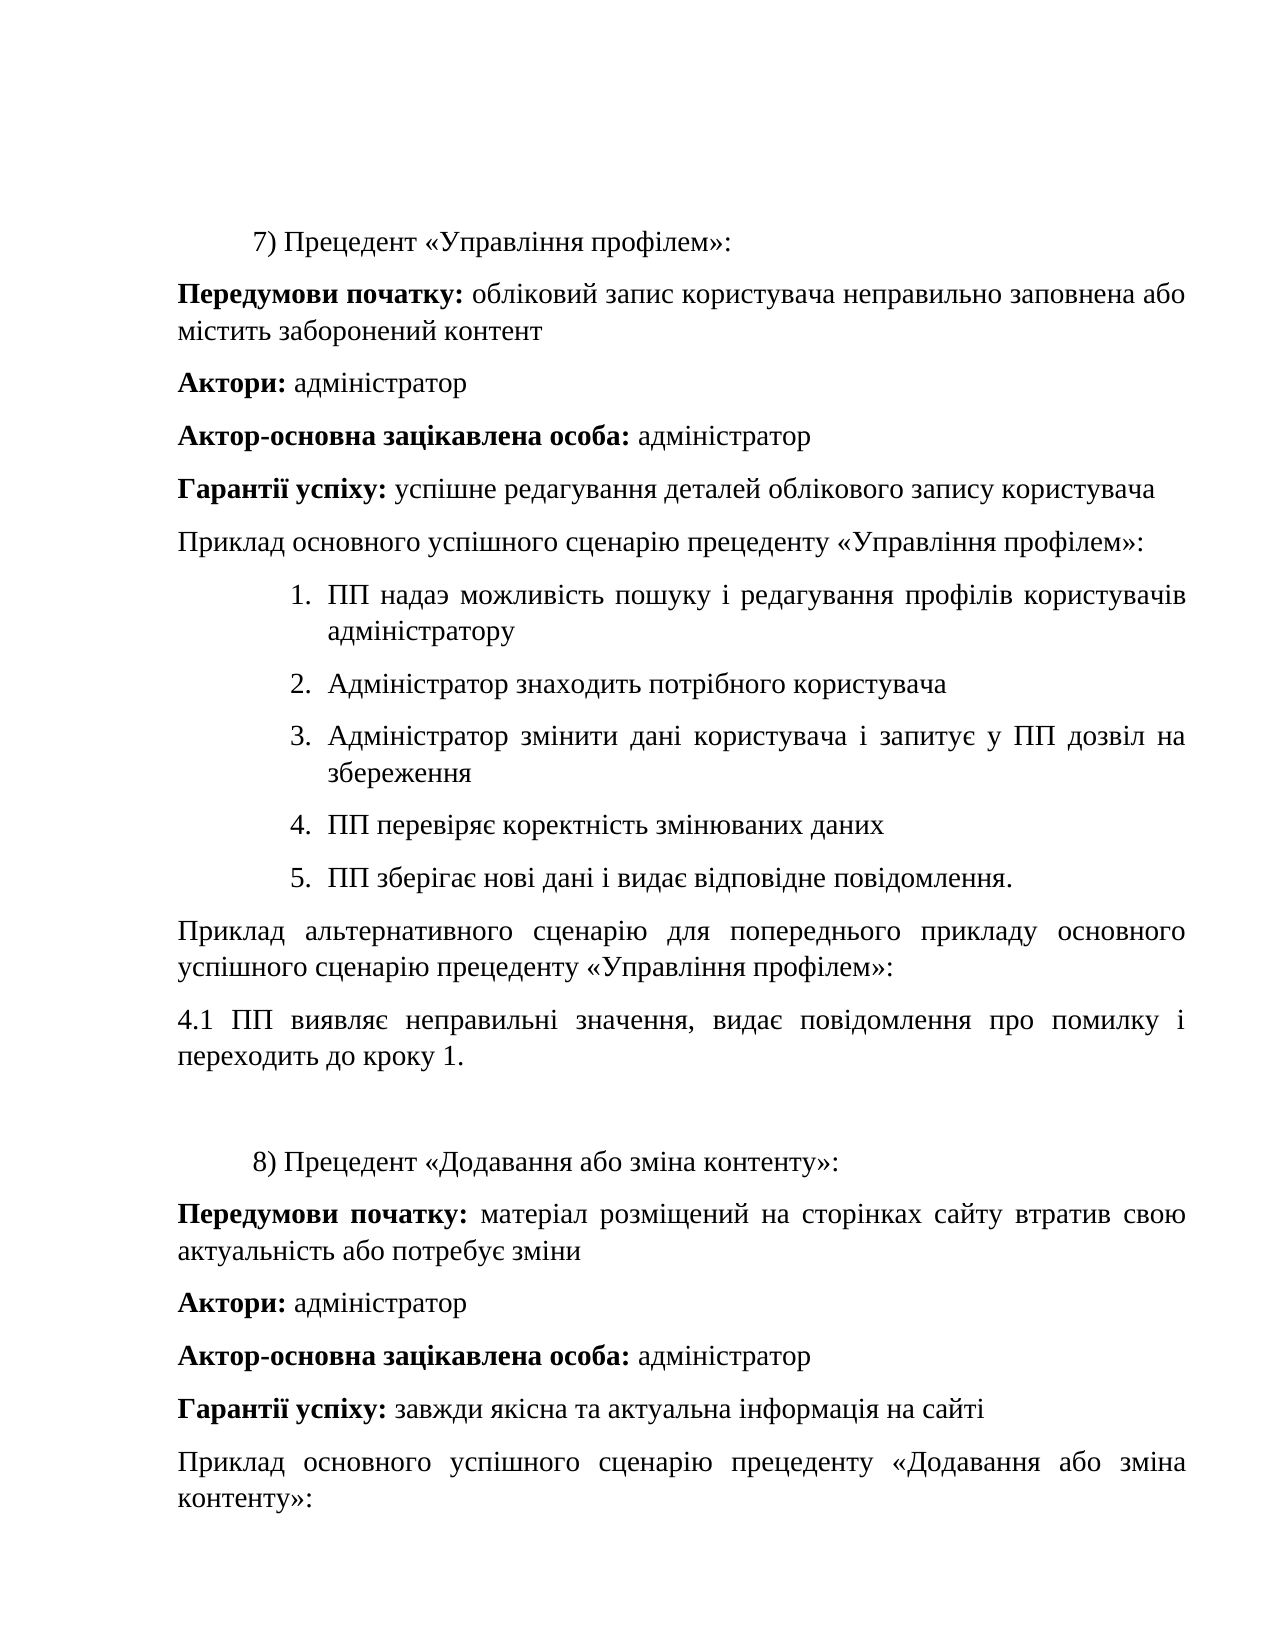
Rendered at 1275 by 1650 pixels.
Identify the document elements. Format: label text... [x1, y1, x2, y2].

text Актори: адміністратор [177, 366, 1186, 399]
text 4.1 ПП виявляє неправильні значення, видає повідомлення про помилку і переходить до кроку 1. [177, 1002, 1186, 1072]
text 7) Прецедент «Управління профілем»: [177, 224, 1186, 257]
text 8) Прецедент «Додавання або зміна контенту»: [177, 1144, 1186, 1177]
text Передумови початку: обліковий запис користувача неправильно заповнена або містить заборонений контент [177, 277, 1186, 346]
text Передумови початку: матеріал розміщений на сторінках сайту втратив свою актуальність або потребує зміни [177, 1197, 1186, 1266]
text Приклад альтернативного сценарію для попереднього прикладу основного успішного сценарію прецеденту «Управління профілем»: [177, 913, 1186, 983]
list ПП надаэ можливість пошуку і редагування профілів користувачів адміністратору [290, 577, 1186, 646]
text Гарантії успіху: завжди якісна та актуальна інформація на сайті [177, 1391, 1186, 1425]
text Гарантії успіху: успiшне редагування деталей облікового запису користувача [177, 471, 1186, 505]
text Актор-основна зацікавлена особа: адміністратор [177, 418, 1186, 452]
text Актори: адміністратор [177, 1286, 1186, 1319]
list ПП зберігає нові дані і видає відповідне повідомлення. [290, 860, 1186, 894]
list Адміністратор знаходить потрібного користувача [290, 666, 1186, 699]
list Адміністратор змінити дані користувача і запитує у ПП дозвіл на збереження [290, 718, 1186, 788]
text Приклад основного успішного сценарію прецеденту «Додавання або зміна контенту»: [177, 1444, 1186, 1514]
text Актор-основна зацікавлена особа: адміністратор [177, 1338, 1186, 1372]
list ПП перевіряє коректність змінюваних даних [290, 807, 1186, 841]
text Приклад основного успішного сценарію прецеденту «Управління профілем»: [177, 524, 1186, 557]
